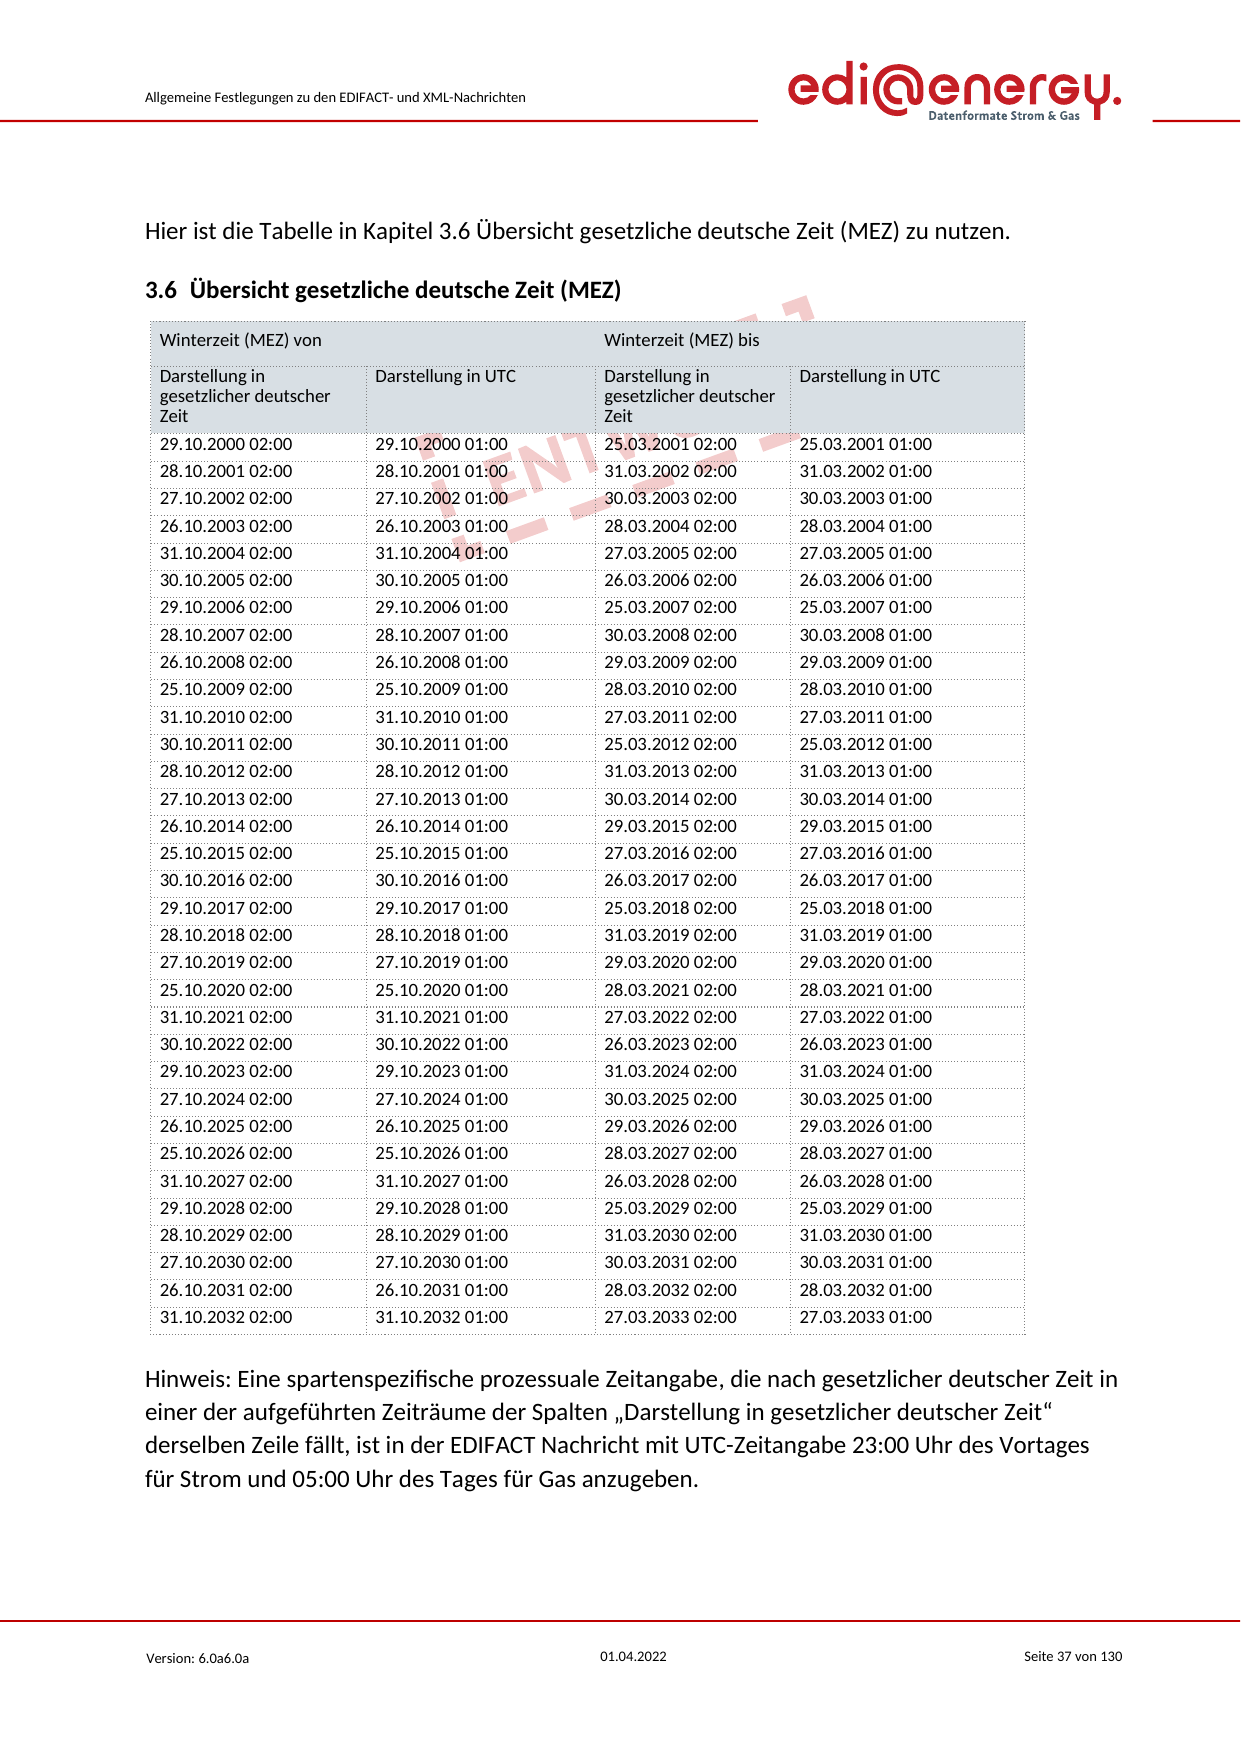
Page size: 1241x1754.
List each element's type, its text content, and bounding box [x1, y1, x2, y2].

table_cell 26.10.2014 02:00 [151, 815, 366, 843]
table_cell 27.10.2030 02:00 [151, 1252, 366, 1279]
table_cell 26.10.2031 01:00 [366, 1279, 595, 1307]
table_cell 27.10.2024 01:00 [366, 1088, 595, 1116]
table_cell 31.03.2013 02:00 [595, 761, 790, 788]
table_cell 25.03.2001 01:00 [790, 433, 1025, 461]
table_cell 26.03.2023 02:00 [595, 1034, 790, 1061]
table_cell 29.10.2023 02:00 [151, 1061, 366, 1088]
table_cell 25.03.2001 02:00 [595, 433, 790, 461]
table_cell 27.10.2024 02:00 [151, 1088, 366, 1116]
table_cell 25.10.2020 02:00 [151, 979, 366, 1006]
table_cell 28.03.2004 01:00 [790, 515, 1025, 542]
table_cell 31.03.2019 01:00 [790, 925, 1025, 952]
table_cell 27.03.2011 01:00 [790, 706, 1025, 733]
text Hinweis: Eine spartenspezifische prozessuale Zeitangabe, die nach gesetzlicher deutscher Zeit in einer der aufgeführten Zeiträume der Spalten „Darstellung in gesetzlicher deutscher Zeit“ derselben Zeile fällt, ist in der EDIFACT Nachricht mit UTC-Zeitangabe 23:00 Uhr des Vortages für Strom und 05:00 Uhr des Tages für Gas anzugeben. [145, 1360, 1122, 1493]
table_cell Darstellung in UTC [366, 366, 595, 433]
table_cell 31.10.2021 02:00 [151, 1006, 366, 1034]
table_cell 25.10.2015 02:00 [151, 843, 366, 870]
table_cell 28.03.2032 02:00 [595, 1279, 790, 1307]
table_cell 25.03.2007 02:00 [595, 597, 790, 624]
table_cell 31.03.2030 01:00 [790, 1225, 1025, 1252]
table_cell 27.03.2022 01:00 [790, 1006, 1025, 1034]
table_header Winterzeit (MEZ) von [151, 321, 595, 366]
table_cell 26.10.2031 02:00 [151, 1279, 366, 1307]
table_cell 29.10.2000 02:00 [151, 433, 366, 461]
table_cell 27.10.2013 02:00 [151, 788, 366, 815]
table_cell 26.03.2028 02:00 [595, 1170, 790, 1197]
table_cell 28.10.2029 02:00 [151, 1225, 366, 1252]
table_cell 27.10.2002 02:00 [151, 488, 366, 515]
table_cell 27.03.2033 02:00 [595, 1307, 790, 1334]
table_cell 26.03.2006 02:00 [595, 570, 790, 597]
table_cell 29.10.2006 01:00 [366, 597, 595, 624]
table_cell 25.10.2026 01:00 [366, 1143, 595, 1170]
table_cell 28.03.2021 01:00 [790, 979, 1025, 1006]
table_cell 26.10.2025 01:00 [366, 1116, 595, 1143]
table_cell 31.03.2030 02:00 [595, 1225, 790, 1252]
table_cell 28.03.2021 02:00 [595, 979, 790, 1006]
table_cell 28.10.2018 02:00 [151, 925, 366, 952]
table_cell 25.10.2009 02:00 [151, 679, 366, 706]
table_cell 27.10.2019 02:00 [151, 952, 366, 979]
table_cell 30.03.2014 02:00 [595, 788, 790, 815]
table_cell 30.03.2031 02:00 [595, 1252, 790, 1279]
table_cell 31.03.2002 01:00 [790, 461, 1025, 488]
table_cell 29.03.2009 01:00 [790, 652, 1025, 679]
table_cell 27.03.2005 02:00 [595, 543, 790, 570]
table_cell 26.10.2025 02:00 [151, 1116, 366, 1143]
table_cell 25.03.2007 01:00 [790, 597, 1025, 624]
table_cell 28.10.2007 02:00 [151, 624, 366, 652]
table_cell 30.10.2011 01:00 [366, 734, 595, 761]
table_cell 29.10.2000 01:00 [366, 433, 595, 461]
table_cell 27.10.2013 01:00 [366, 788, 595, 815]
table_cell 31.10.2032 01:00 [366, 1307, 595, 1334]
table_cell 30.10.2022 02:00 [151, 1034, 366, 1061]
table_cell 25.10.2015 01:00 [366, 843, 595, 870]
table_cell 28.10.2018 01:00 [366, 925, 595, 952]
table_cell 29.10.2017 02:00 [151, 897, 366, 924]
table_cell Darstellung in gesetzlicher deutscher Zeit [595, 366, 790, 433]
table_cell 25.03.2018 02:00 [595, 897, 790, 924]
subtitle Übersicht gesetzliche deutsche Zeit (MEZ) [145, 271, 1122, 304]
table_cell 29.03.2020 02:00 [595, 952, 790, 979]
table_cell 29.03.2015 01:00 [790, 815, 1025, 843]
table_cell 28.10.2029 01:00 [366, 1225, 595, 1252]
table_cell 27.03.2016 02:00 [595, 843, 790, 870]
table_cell 31.03.2013 01:00 [790, 761, 1025, 788]
table_cell 25.10.2009 01:00 [366, 679, 595, 706]
table_cell 26.10.2003 02:00 [151, 515, 366, 542]
table_cell 30.10.2005 02:00 [151, 570, 366, 597]
table_cell 28.03.2010 01:00 [790, 679, 1025, 706]
table_cell 29.03.2026 01:00 [790, 1116, 1025, 1143]
table_cell 26.10.2003 01:00 [366, 515, 595, 542]
table_cell 26.10.2008 02:00 [151, 652, 366, 679]
table_cell 31.10.2027 01:00 [366, 1170, 595, 1197]
table_cell 25.03.2018 01:00 [790, 897, 1025, 924]
table_cell 30.03.2031 01:00 [790, 1252, 1025, 1279]
table_cell 30.03.2025 01:00 [790, 1088, 1025, 1116]
table_cell 31.03.2002 02:00 [595, 461, 790, 488]
table_cell 29.03.2026 02:00 [595, 1116, 790, 1143]
table_cell 30.03.2008 02:00 [595, 624, 790, 652]
table_cell 30.10.2011 02:00 [151, 734, 366, 761]
table_cell 27.03.2011 02:00 [595, 706, 790, 733]
table_cell 25.03.2029 02:00 [595, 1198, 790, 1225]
table_cell 28.03.2027 01:00 [790, 1143, 1025, 1170]
table_header Winterzeit (MEZ) bis [595, 321, 1025, 366]
table_cell Darstellung in UTC [790, 366, 1025, 433]
table_cell 29.10.2023 01:00 [366, 1061, 595, 1088]
table_cell 28.10.2001 02:00 [151, 461, 366, 488]
table_cell 31.03.2024 01:00 [790, 1061, 1025, 1088]
table_cell 30.03.2003 02:00 [595, 488, 790, 515]
table_cell 29.03.2009 02:00 [595, 652, 790, 679]
table_cell 27.10.2002 01:00 [366, 488, 595, 515]
table_cell 29.03.2015 02:00 [595, 815, 790, 843]
table_cell 27.03.2016 01:00 [790, 843, 1025, 870]
table_cell 29.10.2028 01:00 [366, 1198, 595, 1225]
table_cell 31.10.2004 01:00 [366, 543, 595, 570]
table_cell 25.10.2020 01:00 [366, 979, 595, 1006]
table_cell 30.03.2003 01:00 [790, 488, 1025, 515]
table_cell 29.03.2020 01:00 [790, 952, 1025, 979]
table_cell 29.10.2028 02:00 [151, 1198, 366, 1225]
table_cell 29.10.2017 01:00 [366, 897, 595, 924]
table_cell 30.10.2022 01:00 [366, 1034, 595, 1061]
table_cell 26.03.2017 02:00 [595, 870, 790, 897]
table_cell 31.10.2010 01:00 [366, 706, 595, 733]
table_cell 27.03.2022 02:00 [595, 1006, 790, 1034]
table_cell 27.10.2019 01:00 [366, 952, 595, 979]
table_cell 28.03.2004 02:00 [595, 515, 790, 542]
table_cell 30.10.2016 02:00 [151, 870, 366, 897]
table_cell 25.03.2012 01:00 [790, 734, 1025, 761]
table_cell 27.10.2030 01:00 [366, 1252, 595, 1279]
table_cell 30.03.2014 01:00 [790, 788, 1025, 815]
table_cell 29.10.2006 02:00 [151, 597, 366, 624]
table_cell 31.03.2019 02:00 [595, 925, 790, 952]
table_cell 25.03.2029 01:00 [790, 1198, 1025, 1225]
table_cell 28.03.2032 01:00 [790, 1279, 1025, 1307]
table_cell 26.10.2014 01:00 [366, 815, 595, 843]
table_cell 31.10.2032 02:00 [151, 1307, 366, 1334]
table_cell 28.10.2012 02:00 [151, 761, 366, 788]
table_cell 28.10.2001 01:00 [366, 461, 595, 488]
table_cell 25.03.2012 02:00 [595, 734, 790, 761]
table_cell Darstellung in gesetzlicher deutscher Zeit [151, 366, 366, 433]
table_cell 31.10.2021 01:00 [366, 1006, 595, 1034]
table_cell 26.10.2008 01:00 [366, 652, 595, 679]
table_cell 28.03.2010 02:00 [595, 679, 790, 706]
table_cell 30.03.2008 01:00 [790, 624, 1025, 652]
table_cell 30.10.2005 01:00 [366, 570, 595, 597]
table_cell 28.03.2027 02:00 [595, 1143, 790, 1170]
table_cell 28.10.2012 01:00 [366, 761, 595, 788]
table_cell 31.10.2004 02:00 [151, 543, 366, 570]
table_cell 31.03.2024 02:00 [595, 1061, 790, 1088]
list Hier ist die Tabelle in Kapitel 3.6 Übersicht gesetzliche deutsche Zeit (MEZ) zu nutzen. [145, 213, 1122, 246]
table_cell 30.10.2016 01:00 [366, 870, 595, 897]
table_cell 26.03.2028 01:00 [790, 1170, 1025, 1197]
table_cell 27.03.2033 01:00 [790, 1307, 1025, 1334]
table_cell 30.03.2025 02:00 [595, 1088, 790, 1116]
table_cell 26.03.2023 01:00 [790, 1034, 1025, 1061]
table_cell 27.03.2005 01:00 [790, 543, 1025, 570]
table_cell 26.03.2017 01:00 [790, 870, 1025, 897]
table_cell 31.10.2027 02:00 [151, 1170, 366, 1197]
table_cell 28.10.2007 01:00 [366, 624, 595, 652]
table_cell 25.10.2026 02:00 [151, 1143, 366, 1170]
table_cell 31.10.2010 02:00 [151, 706, 366, 733]
table_cell 26.03.2006 01:00 [790, 570, 1025, 597]
